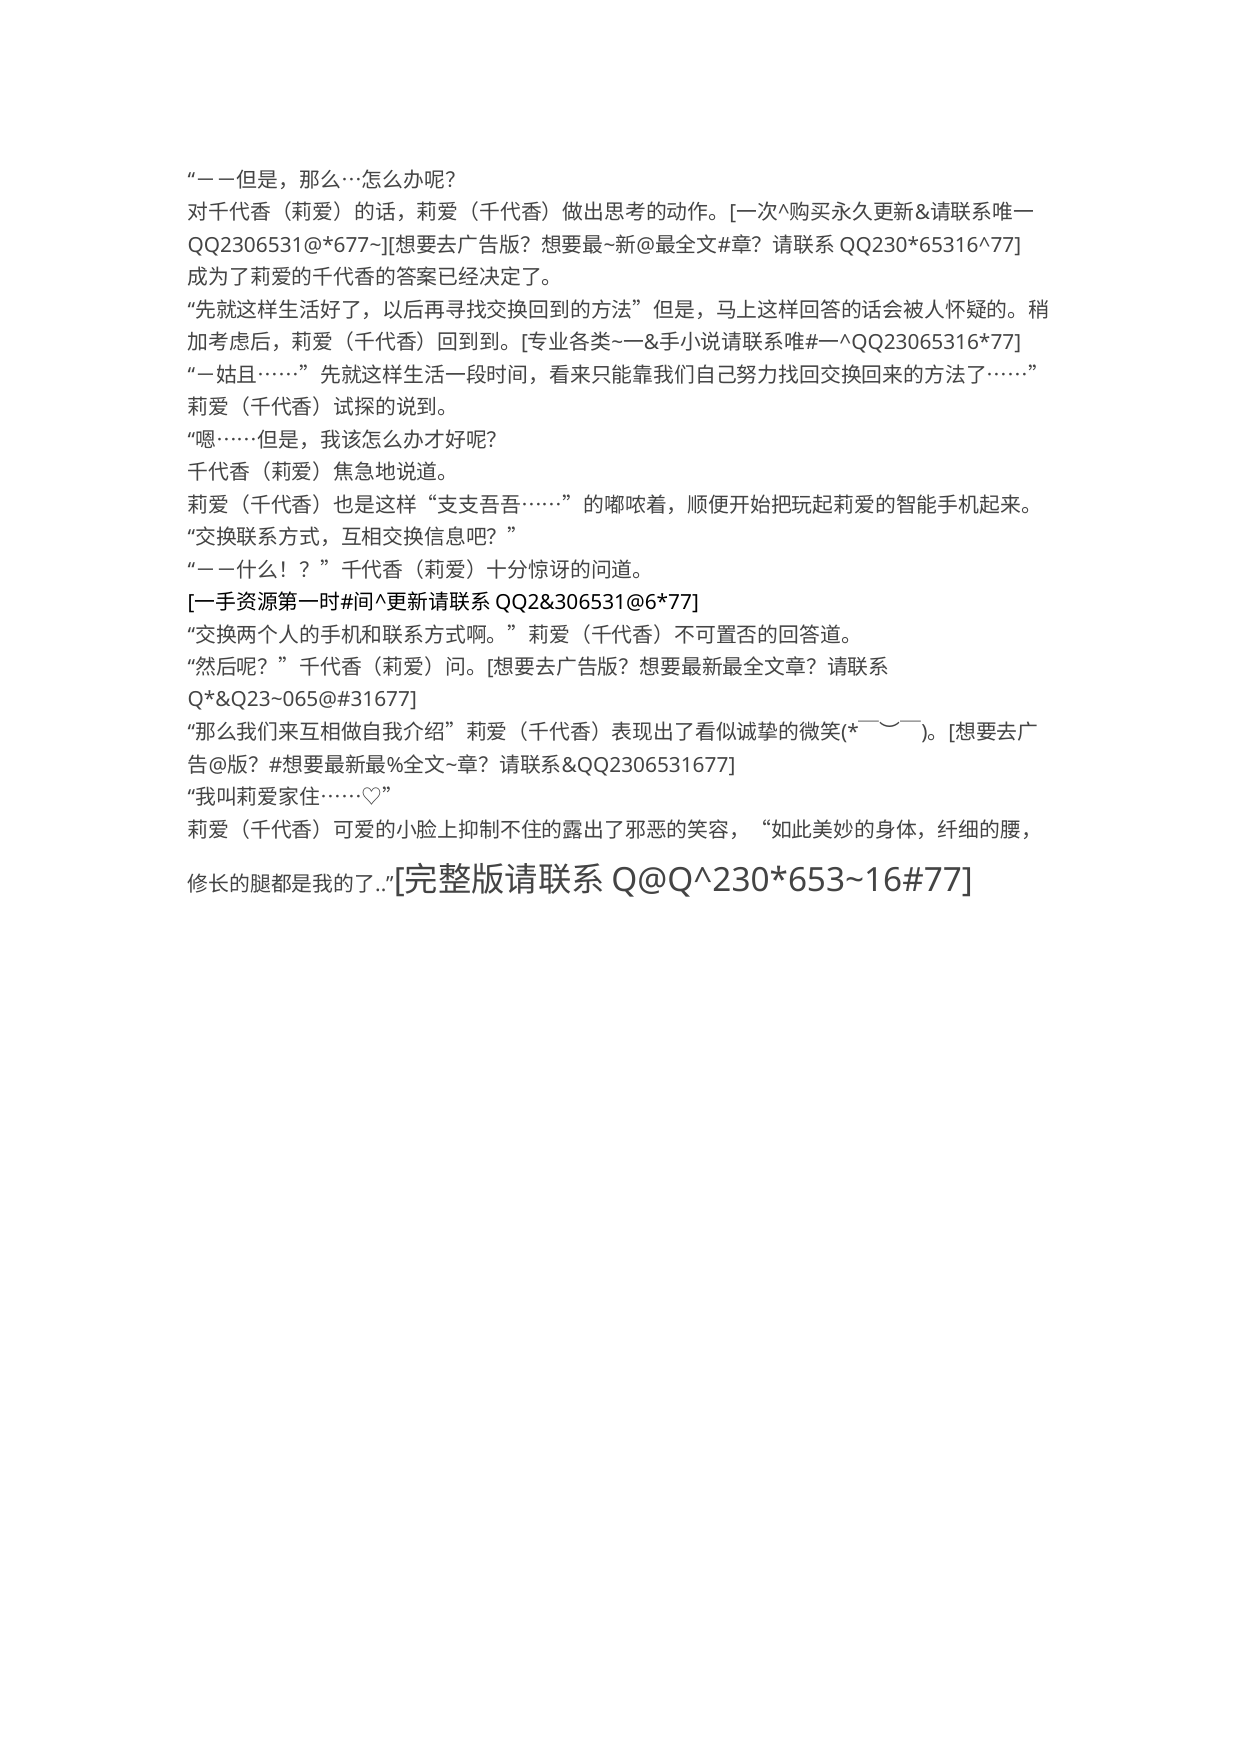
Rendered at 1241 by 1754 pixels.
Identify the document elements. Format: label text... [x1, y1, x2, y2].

text “交换联系方式，互相交换信息吧？” [187, 519, 1053, 552]
text “嗯……但是，我该怎么办才好呢？ [187, 422, 1053, 454]
text [一手资源第一时#间^更新请联系QQ2&306531@6*77] [187, 584, 1053, 617]
text “那么我们来互相做自我介绍”莉爱（千代香）表现出了看似诚挚的微笑(*￣︶￣)。[想要去广告@版？#想要最新最%全文~章？请联系&QQ2306531677] [187, 714, 1053, 779]
text 成为了莉爱的千代香的答案已经决定了。 [187, 259, 1053, 292]
text “－－但是，那么…怎么办呢？ [187, 162, 1053, 194]
text 莉爱（千代香）也是这样“支支吾吾……”的嘟哝着，顺便开始把玩起莉爱的智能手机起来。 [187, 487, 1053, 519]
text “－姑且……”先就这样生活一段时间，看来只能靠我们自己努力找回交换回来的方法了……”莉爱（千代香）试探的说到。 [187, 357, 1053, 422]
text “交换两个人的手机和联系方式啊。”莉爱（千代香）不可置否的回答道。 [187, 617, 1053, 649]
text 对千代香（莉爱）的话，莉爱（千代香）做出思考的动作。[一次^购买永久更新&请联系唯一QQ2306531@*677~][想要去广告版？想要最~新@最全文#章？请联系QQ230*65316^77] [187, 194, 1053, 259]
text “我叫莉爱家住……♡” [187, 779, 1053, 812]
text “先就这样生活好了，以后再寻找交换回到的方法”但是，马上这样回答的话会被人怀疑的。稍加考虑后，莉爱（千代香）回到到。[专业各类~一&手小说请联系唯#一^QQ23065316*77] [187, 292, 1053, 357]
text “然后呢？”千代香（莉爱）问。[想要去广告版？想要最新最全文章？请联系Q*&Q23~065@#31677] [187, 649, 1053, 714]
text 莉爱（千代香）可爱的小脸上抑制不住的露出了邪恶的笑容，“如此美妙的身体，纤细的腰，修长的腿都是我的了..”[完整版请联系Q@Q^230*653~16#77] [187, 812, 1053, 909]
text “－－什么！？”千代香（莉爱）十分惊讶的问道。 [187, 552, 1053, 584]
text 千代香（莉爱）焦急地说道。 [187, 454, 1053, 487]
